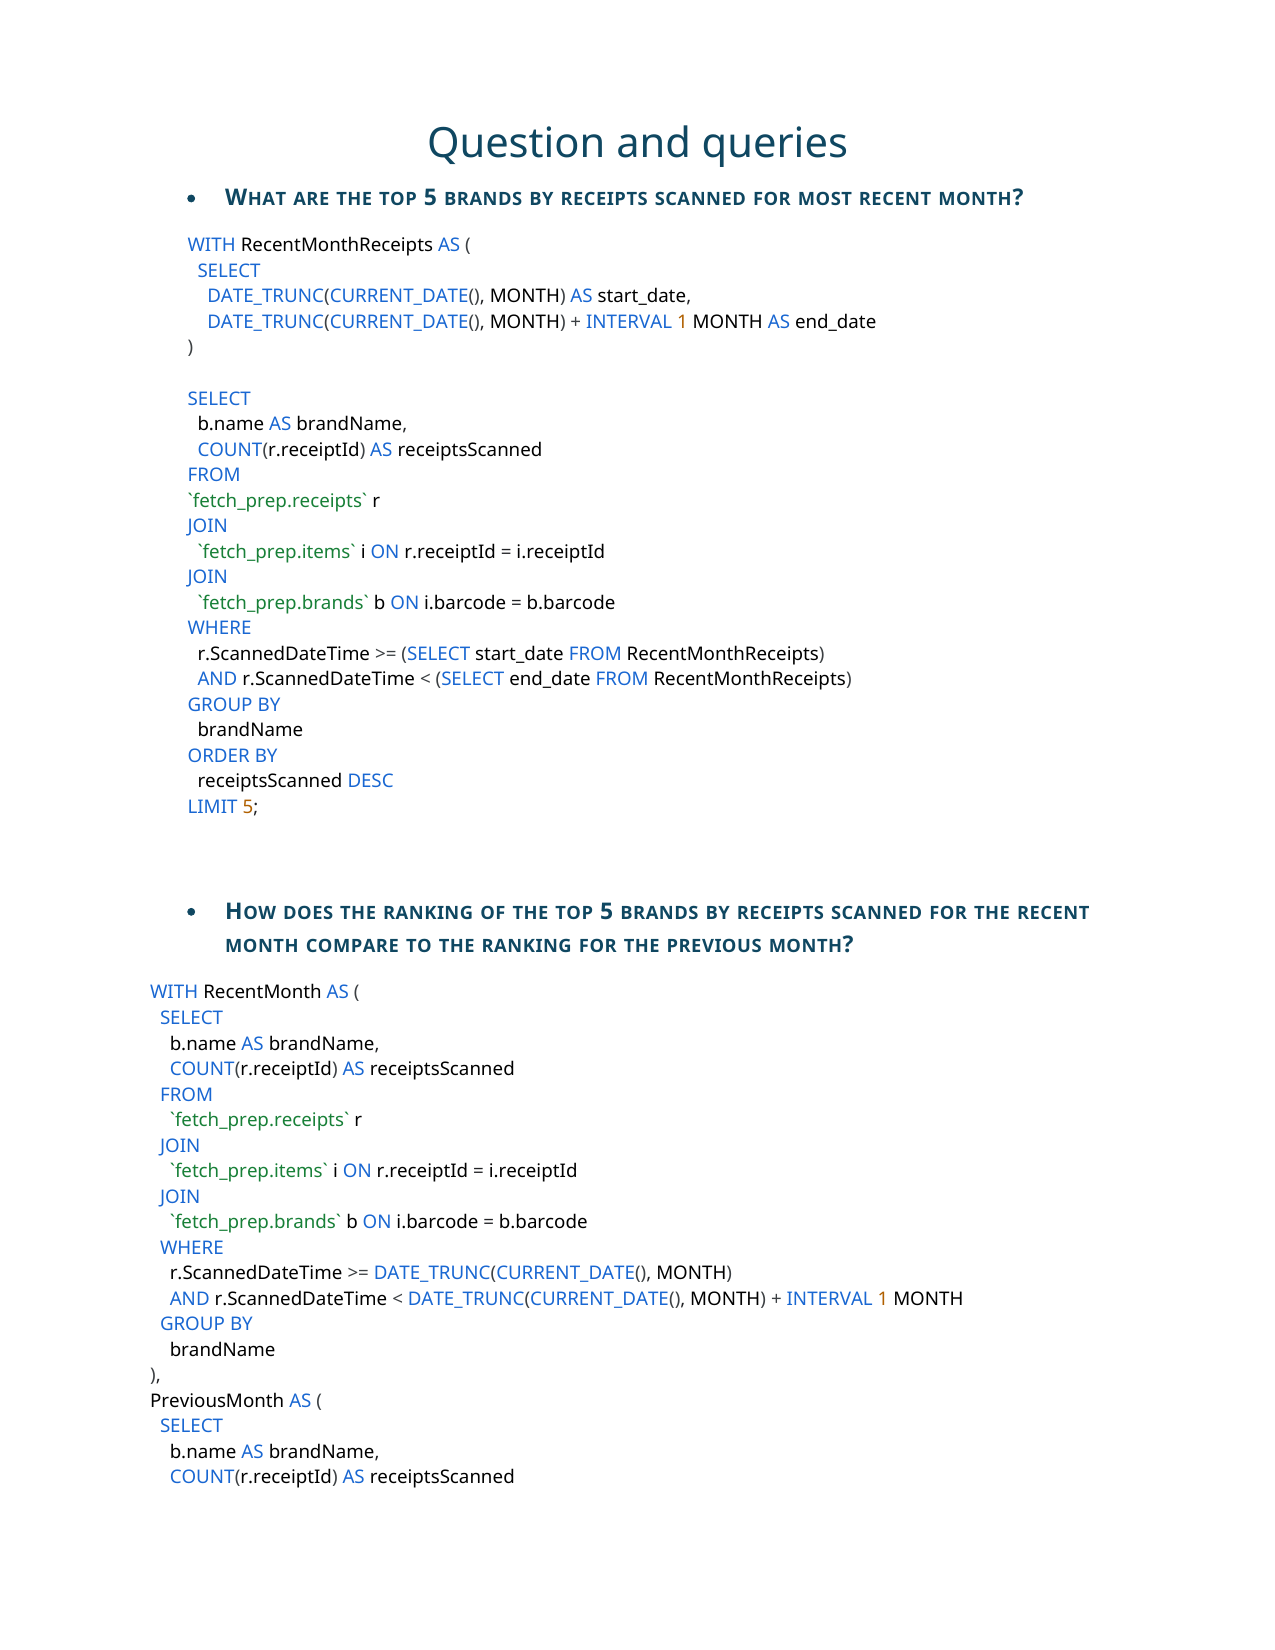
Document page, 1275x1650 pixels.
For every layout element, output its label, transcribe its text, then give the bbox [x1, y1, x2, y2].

text b.name AS brandName, [150, 1438, 1125, 1464]
text brandName [150, 1336, 1125, 1362]
text b.name AS brandName, [150, 1030, 1125, 1055]
text JOIN [150, 1183, 1125, 1208]
text AND r.ScannedDateTime < DATE_TRUNC(CURRENT_DATE(), MONTH) + INTERVAL 1 MONTH [150, 1285, 1125, 1311]
text PreviousMonth AS ( [150, 1387, 1125, 1413]
text WITH RecentMonthReceipts AS ( [187, 232, 1125, 257]
list What are the top 5 brands by receipts scanned for most recent month? [187, 181, 1125, 213]
text DATE_TRUNC(CURRENT_DATE(), MONTH) + INTERVAL 1 MONTH AS end_date [187, 308, 1125, 334]
text SELECT [187, 257, 1125, 283]
text brandName [187, 717, 1125, 742]
text `fetch_prep.receipts` r [187, 487, 1125, 512]
text JOIN [187, 512, 1125, 538]
text b.name AS brandName, [187, 410, 1125, 436]
text WITH RecentMonth AS ( [150, 979, 1125, 1004]
text FROM [150, 1081, 1125, 1106]
text r.ScannedDateTime >= DATE_TRUNC(CURRENT_DATE(), MONTH) [150, 1259, 1125, 1285]
text ) [187, 334, 1125, 359]
text SELECT [187, 385, 1125, 410]
text GROUP BY [150, 1311, 1125, 1336]
text receiptsScanned DESC [187, 768, 1125, 793]
text `fetch_prep.items` i ON r.receiptId = i.receiptId [150, 1157, 1125, 1183]
text GROUP BY [187, 691, 1125, 717]
text LIMIT 5; [187, 793, 1125, 819]
text ), [150, 1362, 1125, 1387]
text WHERE [187, 614, 1125, 640]
text FROM [187, 461, 1125, 487]
text JOIN [150, 1132, 1125, 1157]
text COUNT(r.receiptId) AS receiptsScanned [150, 1464, 1125, 1489]
list How does the ranking of the top 5 brands by receipts scanned for the recent month compare to the ranking for the previous month? [187, 895, 1125, 960]
text SELECT [150, 1413, 1125, 1438]
text r.ScannedDateTime >= (SELECT start_date FROM RecentMonthReceipts) [187, 640, 1125, 666]
text JOIN [187, 563, 1125, 589]
text ORDER BY [187, 742, 1125, 768]
text AND r.ScannedDateTime < (SELECT end_date FROM RecentMonthReceipts) [187, 666, 1125, 691]
text COUNT(r.receiptId) AS receiptsScanned [150, 1055, 1125, 1081]
text `fetch_prep.brands` b ON i.barcode = b.barcode [187, 589, 1125, 614]
text `fetch_prep.brands` b ON i.barcode = b.barcode [150, 1208, 1125, 1234]
text SELECT [150, 1004, 1125, 1030]
text `fetch_prep.receipts` r [150, 1106, 1125, 1132]
text COUNT(r.receiptId) AS receiptsScanned [187, 436, 1125, 461]
text `fetch_prep.items` i ON r.receiptId = i.receiptId [187, 538, 1125, 563]
text WHERE [150, 1234, 1125, 1259]
text DATE_TRUNC(CURRENT_DATE(), MONTH) AS start_date, [187, 283, 1125, 308]
